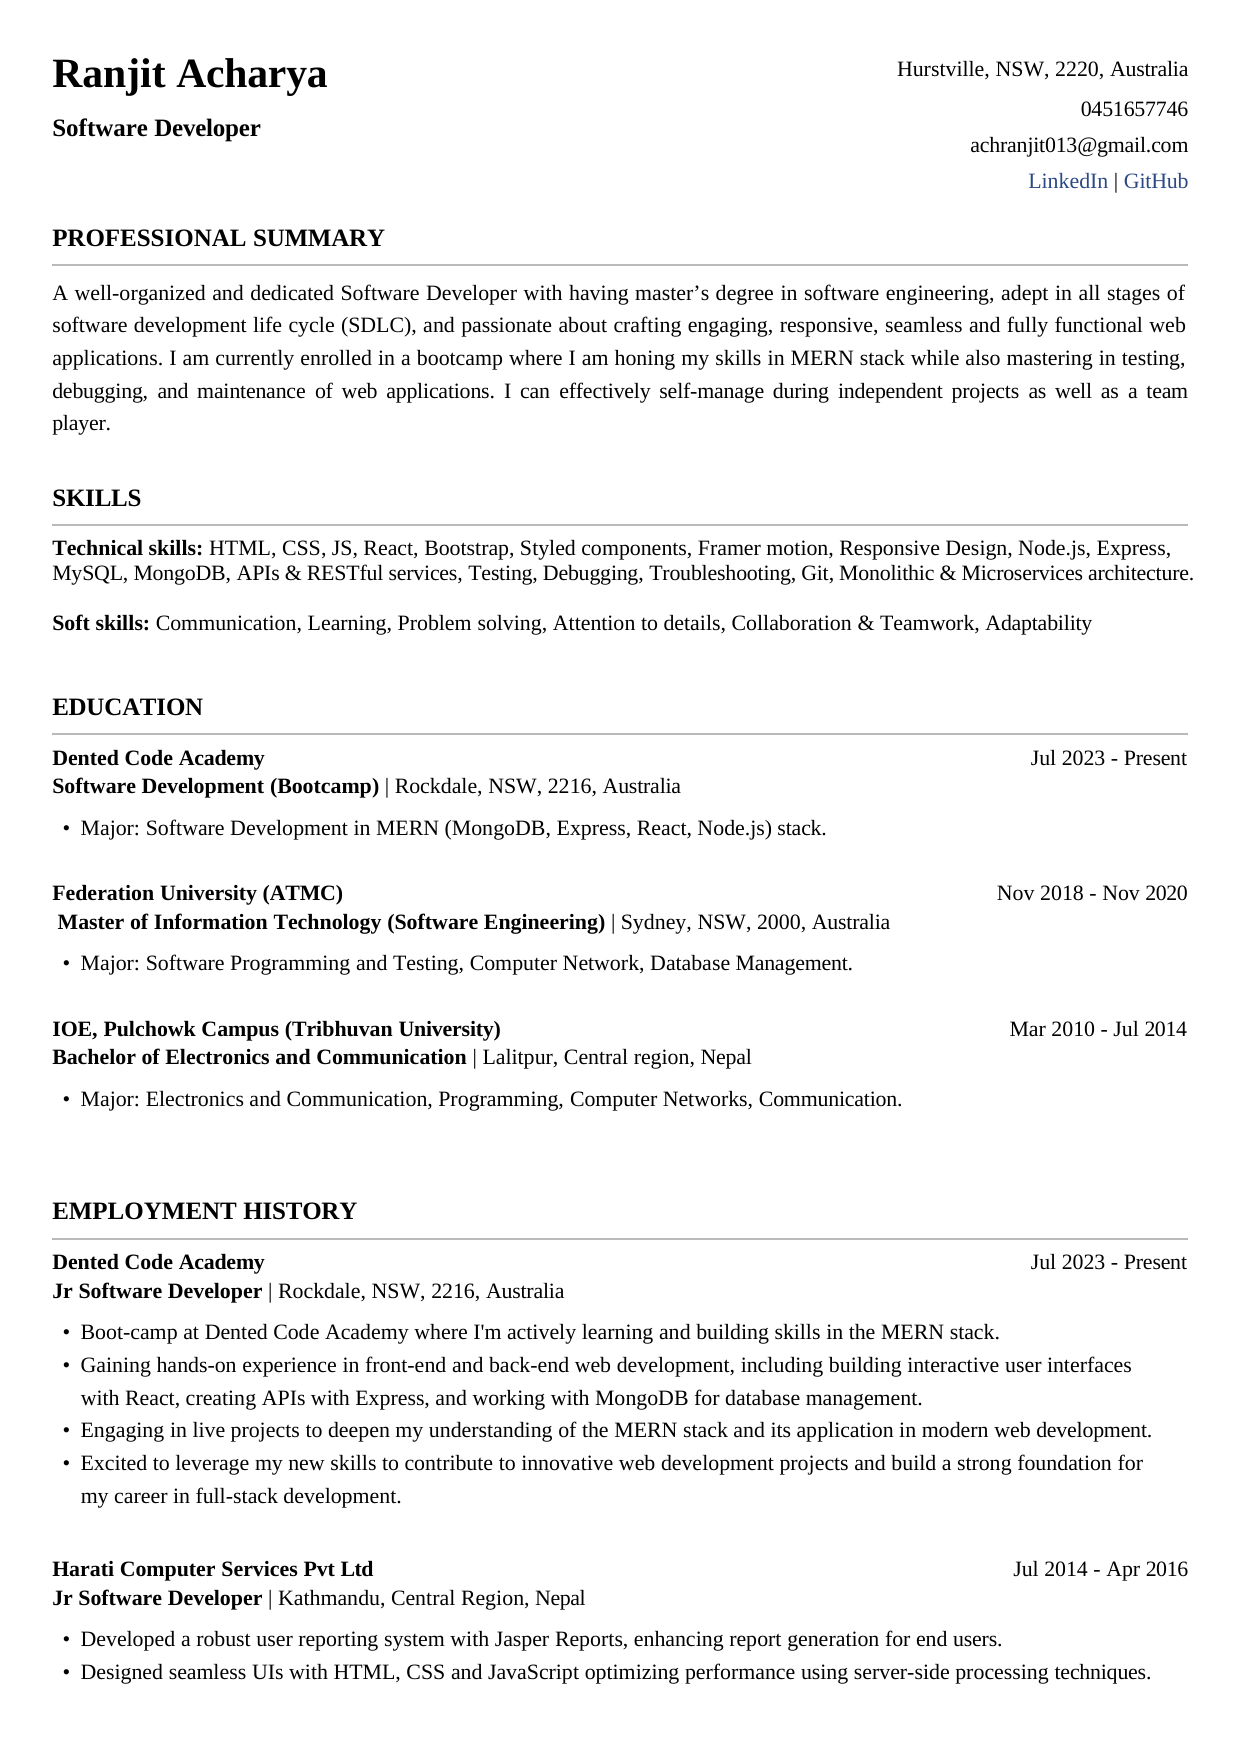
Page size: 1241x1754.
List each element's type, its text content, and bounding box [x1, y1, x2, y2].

text achranjit013@gmail.com [888, 132, 1188, 158]
text Harati Computer Services Pvt Ltd Jul 2014 - Apr 2016 [52, 1556, 1205, 1581]
text Technical skills: HTML, CSS, JS, React, Bootstrap, Styled components, Framer motion, Responsive Design, Node.js, Express, MySQL, MongoDB, APIs & RESTful services, Testing, Debugging, Troubleshooting, Git, Monolithic & Microservices architecture. [52, 536, 1205, 585]
list Major: Electronics and Communication, Programming, Computer Networks, Communication. [62, 1086, 1205, 1111]
text Federation University (ATMC) Nov 2018 - Nov 2020 [52, 880, 1205, 905]
text 0451657746 [888, 96, 1188, 122]
list Gaining hands-on experience in front-end and back-end web development, including building interactive user interfaces with React, creating APIs with Express, and working with MongoDB for database management. [62, 1352, 1173, 1410]
subtitle PROFESSIONAL SUMMARY [52, 223, 1205, 251]
list Engaging in live projects to deepen my understanding of the MERN stack and its application in modern web development. [62, 1417, 1205, 1443]
text Master of Information Technology (Software Engineering) | Sydney, NSW, 2000, Australia [57, 909, 1205, 934]
list Major: Software Development in MERN (MongoDB, Express, React, Node.js) stack. [62, 814, 1205, 840]
text A well-organized and dedicated Software Developer with having master’s degree in software engineering, adept in all stages of software development life cycle (SDLC), and passionate about crafting engaging, responsive, seamless and fully functional web applications. I am currently enrolled in a bootcamp where I am honing my skills in MERN stack while also mastering in testing, debugging, and maintenance of web applications. I can effectively self-manage during independent projects as well as a team player. [52, 279, 1188, 436]
text Ranjit Acharya [52, 49, 347, 97]
list Excited to leverage my new skills to contribute to innovative web development projects and build a strong foundation for my career in full-stack development. [62, 1450, 1171, 1508]
text Bachelor of Electronics and Communication | Lalitpur, Central region, Nepal [52, 1044, 1205, 1069]
subtitle Software Developer [52, 113, 347, 142]
subtitle EMPLOYMENT HISTORY [52, 1196, 1205, 1225]
list Developed a robust user reporting system with Jasper Reports, enhancing report generation for end users. [62, 1626, 1205, 1651]
text Jr Software Developer | Kathmandu, Central Region, Nepal [52, 1585, 1205, 1610]
text Hurstville, NSW, 2220, Australia [888, 56, 1188, 82]
text Software Development (Bootcamp) | Rockdale, NSW, 2216, Australia [52, 773, 1205, 798]
text Dented Code Academy Jul 2023 - Present [52, 744, 1205, 770]
list Boot-camp at Dented Code Academy where I'm actively learning and building skills in the MERN stack. [62, 1319, 1194, 1344]
text LinkedIn | GitHub [888, 168, 1188, 194]
list Major: Software Programming and Testing, Computer Network, Database Management. [62, 950, 1205, 975]
text Jr Software Developer | Rockdale, NSW, 2216, Australia [52, 1278, 1205, 1303]
subtitle EDUCATION [52, 692, 1205, 721]
text Dented Code Academy Jul 2023 - Present [52, 1249, 1205, 1274]
subtitle SKILLS [52, 483, 1205, 512]
list Designed seamless UIs with HTML, CSS and JavaScript optimizing performance using server-side processing techniques. [62, 1659, 1205, 1684]
text IOE, Pulchowk Campus (Tribhuvan University) Mar 2010 - Jul 2014 [52, 1016, 1205, 1041]
text Soft skills: Communication, Learning, Problem solving, Attention to details, Collaboration & Teamwork, Adaptability [52, 609, 1205, 635]
